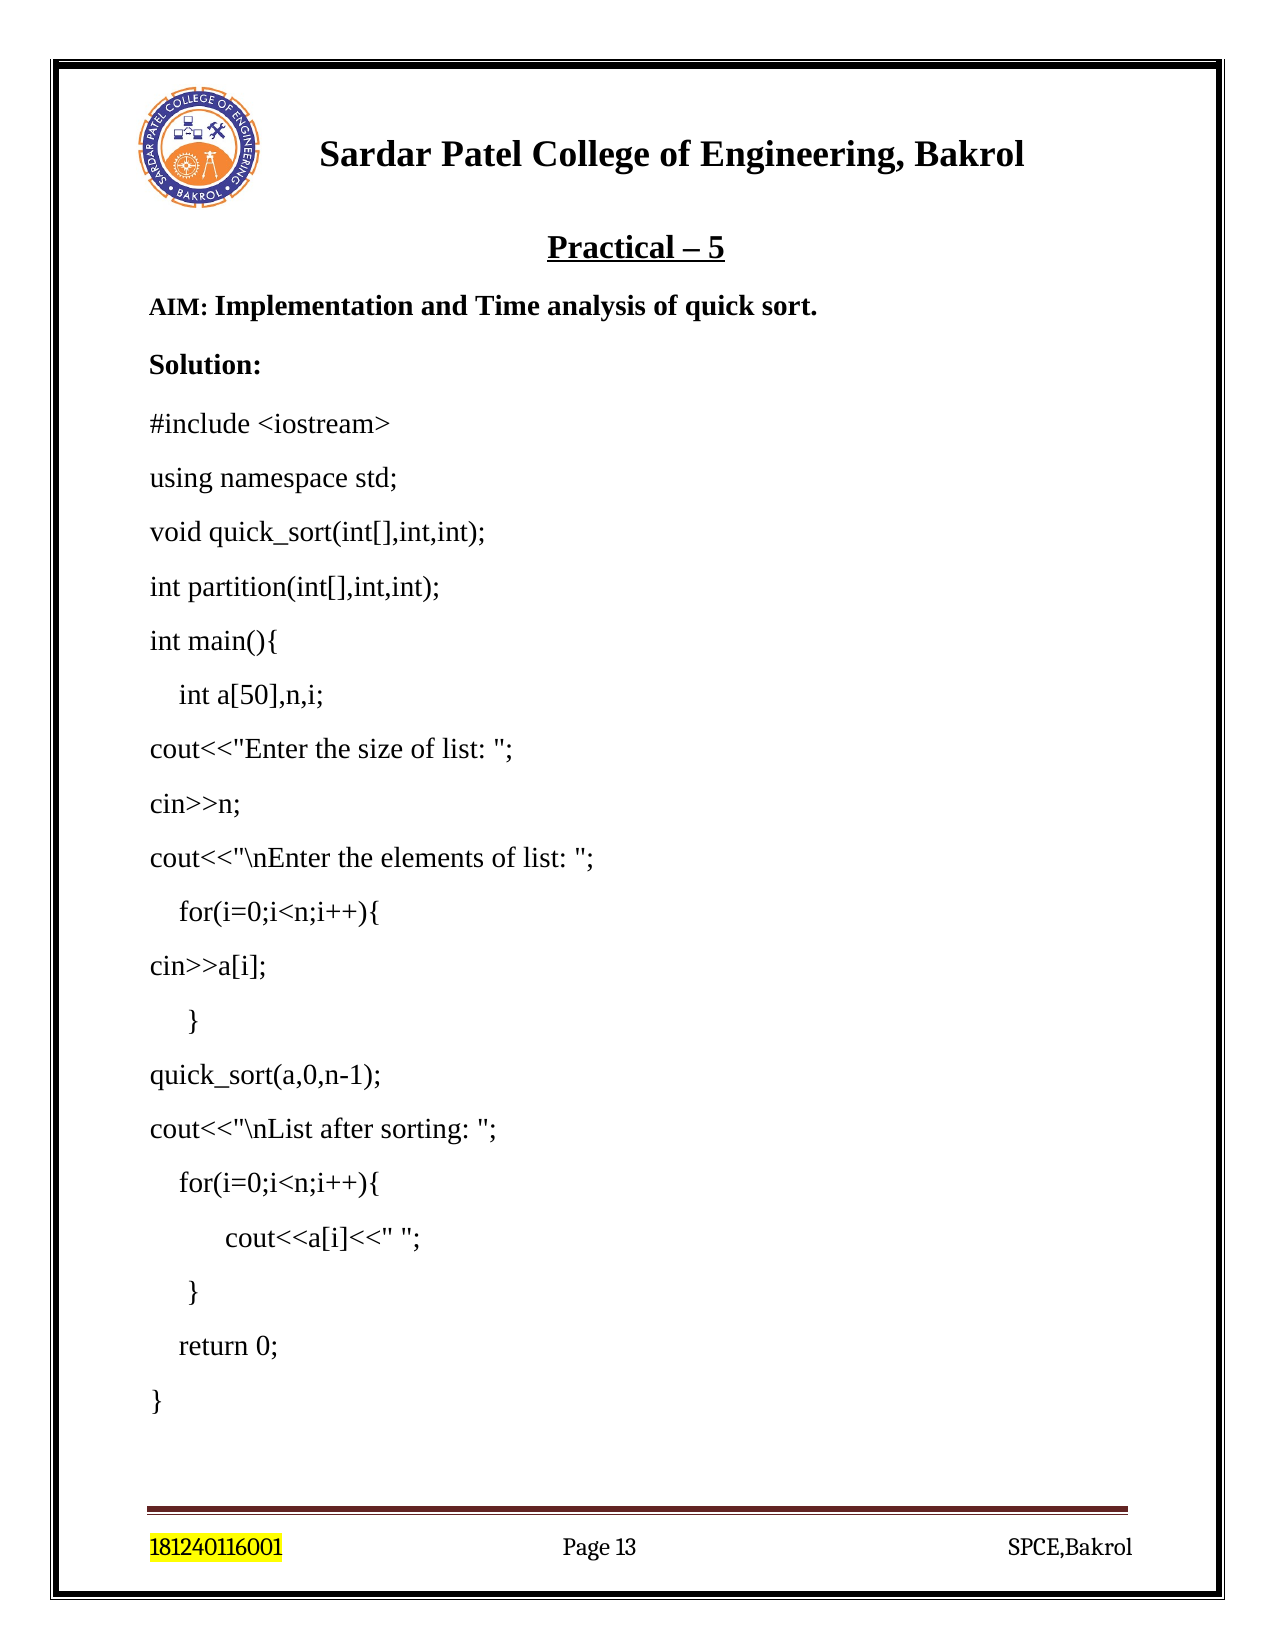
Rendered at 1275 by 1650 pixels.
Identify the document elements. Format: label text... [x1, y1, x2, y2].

text int a[50],n,i; [149, 677, 663, 711]
text cin>>a[i]; [149, 948, 663, 982]
text cout<<"\nEnter the elements of list: "; [149, 840, 663, 873]
text int main(){ [149, 623, 663, 656]
text quick_sort(a,0,n-1); [149, 1057, 663, 1091]
text for(i=0;i<n;i++){ [149, 1166, 663, 1199]
text return 0; [149, 1328, 663, 1362]
text cin>>n; [149, 786, 663, 819]
text int partition(int[],int,int); [149, 569, 663, 602]
text Practical – 5 [547, 207, 1132, 265]
text cout<<"\nList after sorting: "; [149, 1111, 663, 1145]
picture [136, 84, 262, 210]
text using namespace std; [149, 460, 663, 494]
text void quick_sort(int[],int,int); [149, 514, 663, 548]
text for(i=0;i<n;i++){ [149, 894, 663, 928]
text cout<<a[i]<<" "; [149, 1220, 663, 1253]
text } [149, 1274, 663, 1308]
text } [149, 1003, 663, 1036]
text AIM: Implementation and Time analysis of quick sort. [148, 288, 1132, 322]
text #include <iostream> [149, 406, 663, 439]
text Solution: [148, 347, 1132, 381]
text } [149, 1383, 663, 1416]
text cout<<"Enter the size of list: "; [149, 731, 663, 765]
